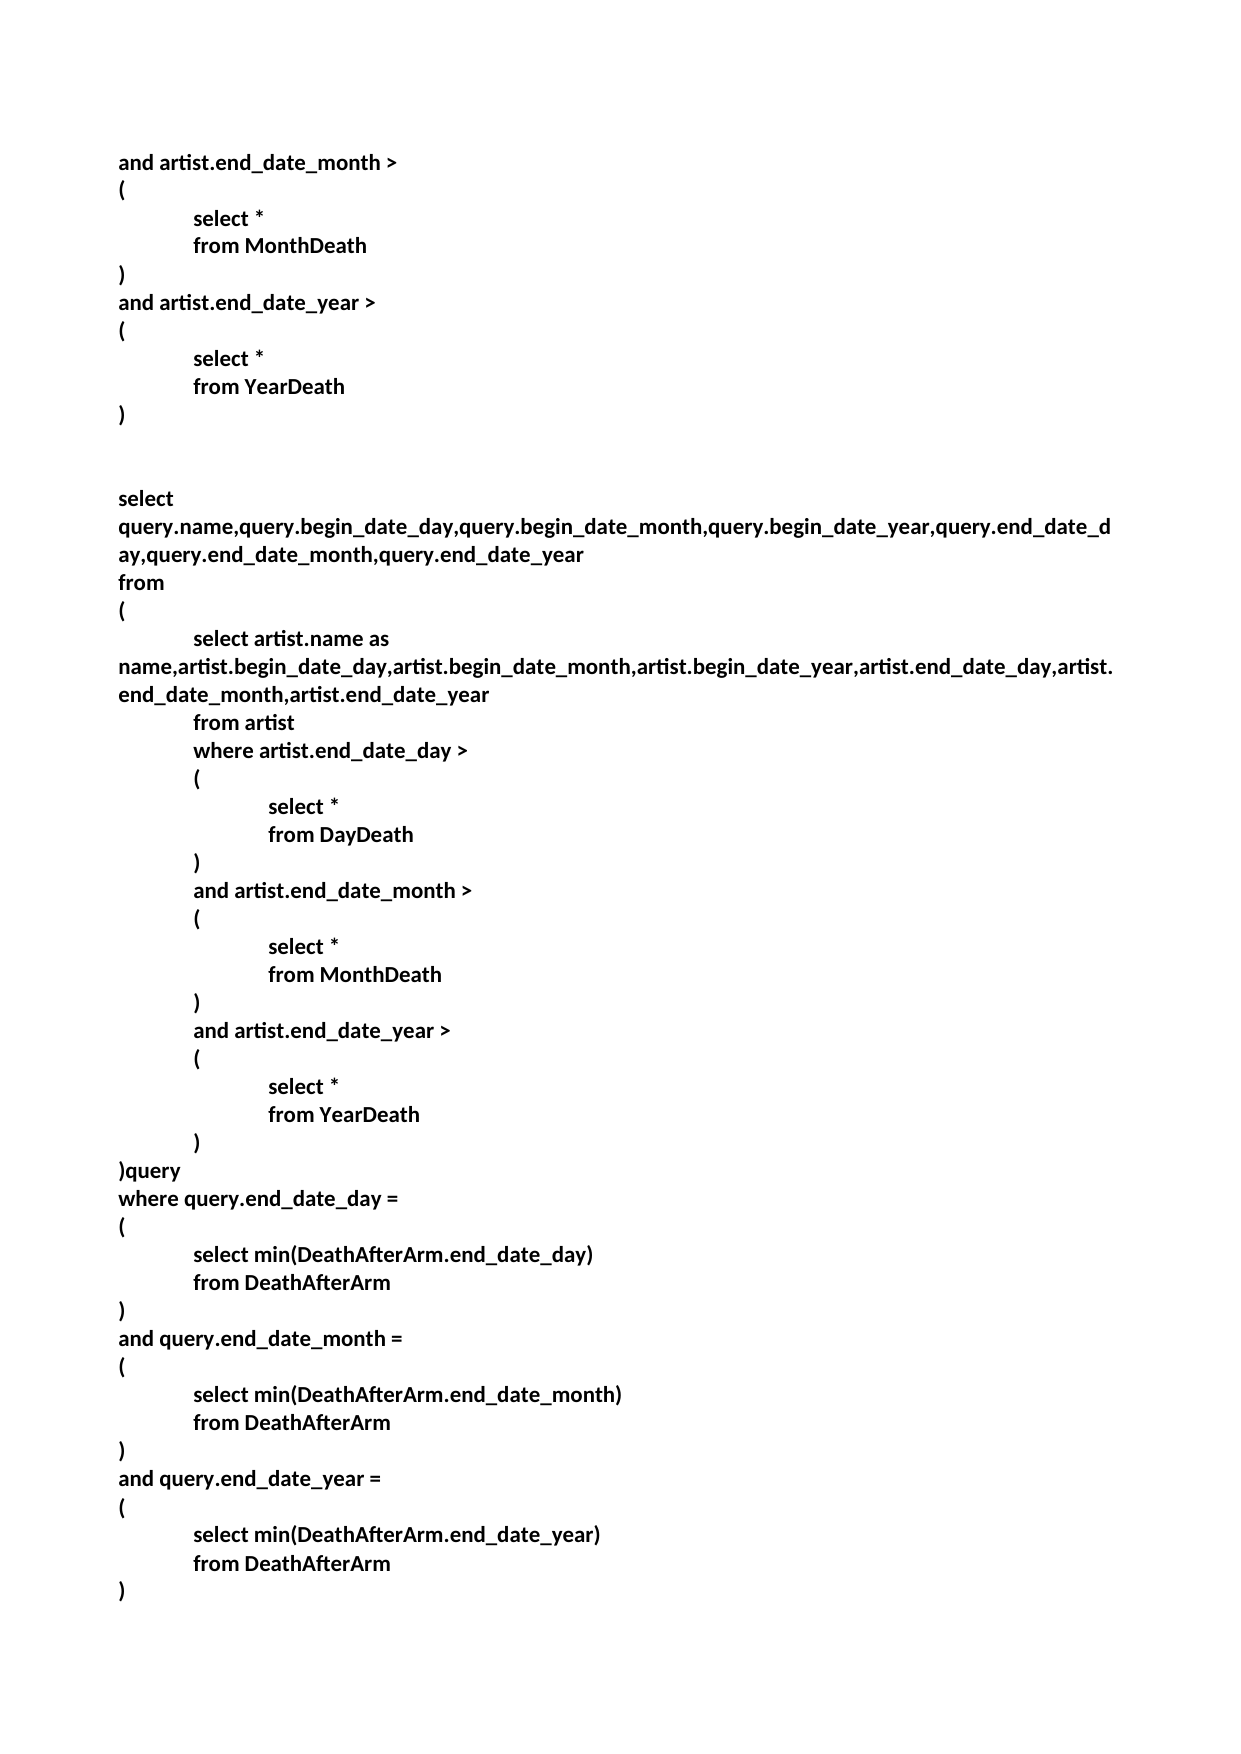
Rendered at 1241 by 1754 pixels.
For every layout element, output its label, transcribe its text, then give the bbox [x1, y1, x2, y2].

text from YearDeath [118, 1100, 1122, 1128]
text where artist.end_date_day > [118, 736, 1122, 764]
text ) [118, 1577, 1122, 1605]
text from YearDeath [118, 372, 1122, 400]
text select min(DeathAfterArm.end_date_day) [118, 1240, 1122, 1268]
text and artist.end_date_month > [118, 876, 1122, 904]
text from DeathAfterArm [118, 1268, 1122, 1296]
text ( [118, 1352, 1122, 1381]
text select min(DeathAfterArm.end_date_month) [118, 1381, 1122, 1408]
text and artist.end_date_year > [118, 288, 1122, 316]
text from DeathAfterArm [118, 1549, 1122, 1577]
text ( [118, 596, 1122, 624]
text ( [118, 316, 1122, 344]
text from DeathAfterArm [118, 1408, 1122, 1437]
text and artist.end_date_month > [118, 148, 1122, 176]
text ( [118, 1044, 1122, 1072]
text from DayDeath [118, 820, 1122, 848]
text ) [118, 1128, 1122, 1156]
text and query.end_date_month = [118, 1324, 1122, 1352]
text select * [118, 932, 1122, 960]
text ( [118, 1493, 1122, 1521]
text select min(DeathAfterArm.end_date_year) [118, 1521, 1122, 1549]
text from artist [118, 708, 1122, 736]
text ) [118, 400, 1122, 428]
text )query [118, 1156, 1122, 1184]
text ( [118, 904, 1122, 932]
text ) [118, 848, 1122, 876]
text where query.end_date_day = [118, 1184, 1122, 1212]
text ( [118, 176, 1122, 204]
text and query.end_date_year = [118, 1464, 1122, 1493]
text select * [118, 1072, 1122, 1100]
text ) [118, 260, 1122, 288]
text ( [118, 764, 1122, 792]
text ( [118, 1212, 1122, 1240]
text select * [118, 204, 1122, 232]
text ) [118, 1296, 1122, 1324]
text from [118, 568, 1122, 596]
text ) [118, 988, 1122, 1016]
text from MonthDeath [118, 960, 1122, 988]
text from MonthDeath [118, 232, 1122, 260]
text select * [118, 344, 1122, 372]
text ) [118, 1437, 1122, 1464]
text select query.name,query.begin_date_day,query.begin_date_month,query.begin_date_year,query.end_date_day,query.end_date_month,query.end_date_year [118, 484, 1122, 568]
text select artist.name as name,artist.begin_date_day,artist.begin_date_month,artist.begin_date_year,artist.end_date_day,artist.end_date_month,artist.end_date_year [118, 624, 1122, 708]
text select * [118, 792, 1122, 820]
text and artist.end_date_year > [118, 1016, 1122, 1044]
